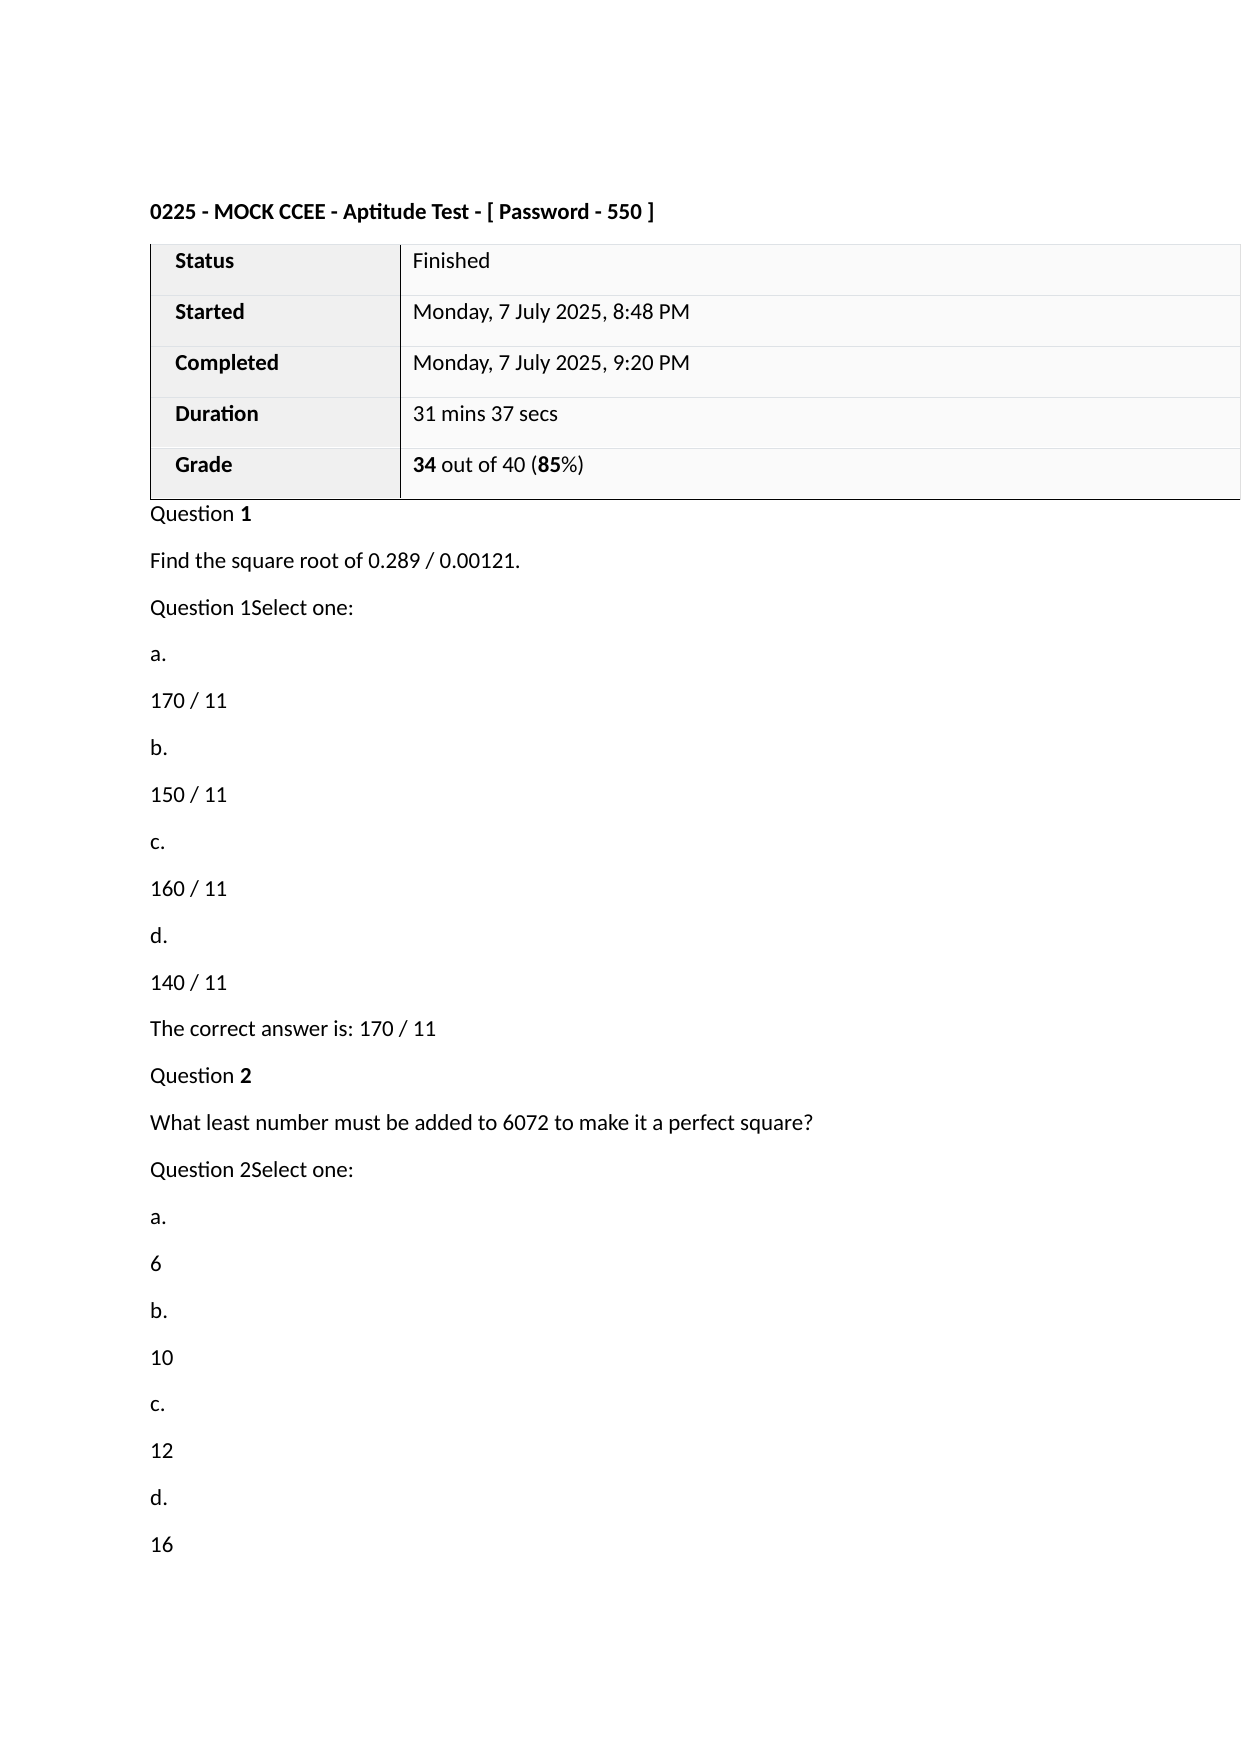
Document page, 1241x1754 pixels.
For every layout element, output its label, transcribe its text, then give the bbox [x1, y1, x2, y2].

table_cell 34 out of 40 (85%) [401, 449, 1240, 498]
text c. [150, 1389, 1090, 1418]
table_cell Completed [151, 347, 400, 397]
text b. [150, 1296, 1090, 1324]
text Question 2 [150, 1061, 1090, 1089]
text Question 1Select one: [150, 593, 1090, 621]
text a. [150, 639, 1090, 668]
table_cell 31 mins 37 secs [401, 398, 1240, 447]
table_header Finished [401, 245, 1240, 295]
text 150 / 11 [150, 780, 1090, 808]
text 170 / 11 [150, 686, 1090, 714]
text b. [150, 733, 1090, 761]
text Find the square root of 0.289 / 0.00121. [150, 546, 1090, 574]
table_header Status [151, 245, 400, 295]
text 160 / 11 [150, 874, 1090, 902]
table_cell Started [151, 296, 400, 346]
text d. [150, 921, 1090, 949]
text 140 / 11 [150, 968, 1090, 996]
text What least number must be added to 6072 to make it a perfect square? [150, 1108, 1090, 1136]
text Question 1 [150, 500, 1090, 527]
text The correct answer is: 170 / 11 [150, 1014, 1090, 1043]
table_cell Monday, 7 July 2025, 9:20 PM [401, 347, 1240, 397]
text 6 [150, 1249, 1090, 1277]
text 10 [150, 1343, 1090, 1371]
text Question 2Select one: [150, 1155, 1090, 1183]
text 12 [150, 1436, 1090, 1464]
text 0225 - MOCK CCEE - Aptitude Test - [ Password - 550 ] [150, 197, 1090, 225]
table_cell Duration [151, 398, 400, 447]
text a. [150, 1202, 1090, 1230]
text 16 [150, 1530, 1090, 1558]
text c. [150, 827, 1090, 855]
table_cell Grade [151, 449, 400, 498]
table_cell Monday, 7 July 2025, 8:48 PM [401, 296, 1240, 346]
text d. [150, 1483, 1090, 1511]
